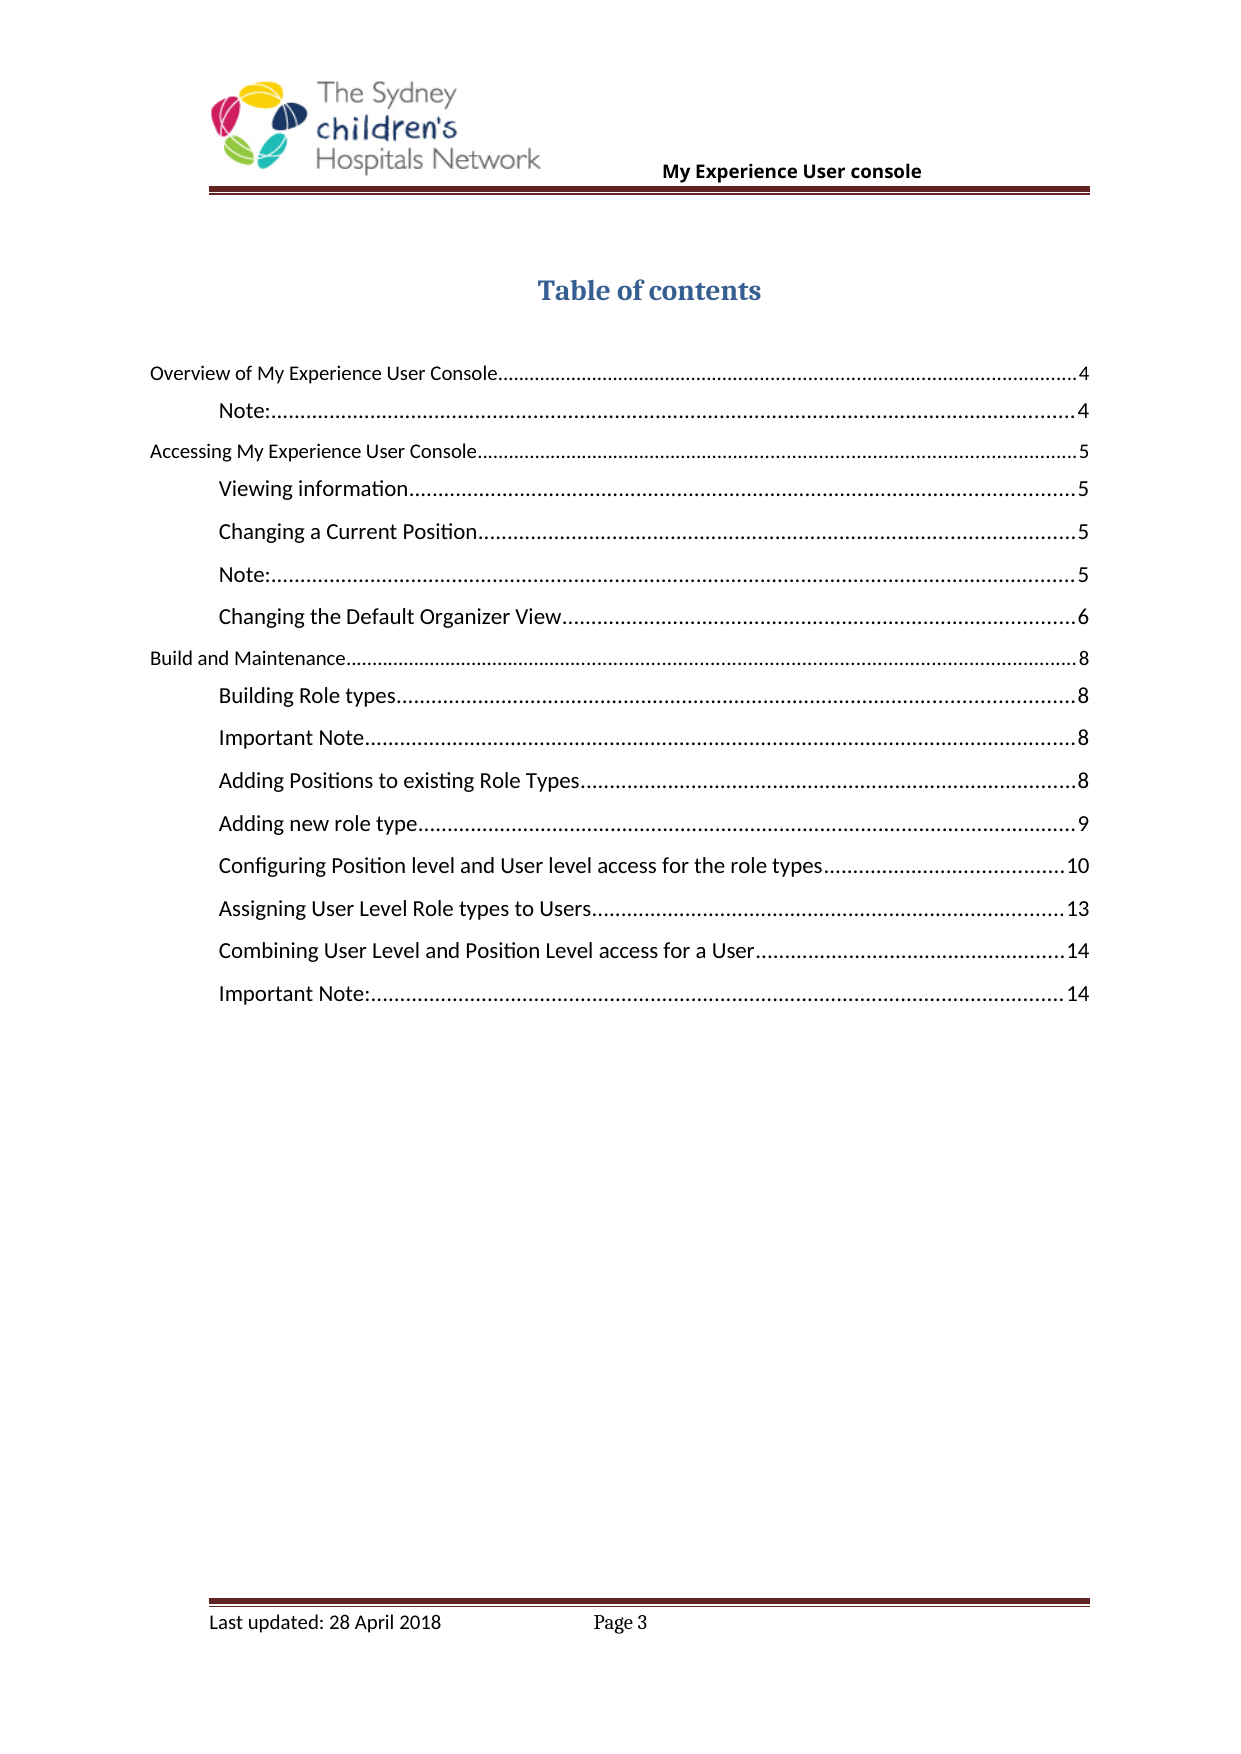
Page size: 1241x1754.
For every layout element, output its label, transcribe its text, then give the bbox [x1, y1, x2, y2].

text Changing the Default Organizer View 6 [219, 602, 1090, 630]
text Note: 5 [219, 560, 1090, 588]
subtitle Table of contents [209, 274, 1090, 307]
text Assigning User Level Role types to Users 13 [219, 894, 1090, 922]
picture [209, 73, 545, 179]
text Important Note: 14 [219, 979, 1090, 1007]
text Adding Positions to existing Role Types 8 [219, 766, 1090, 794]
text Combining User Level and Position Level access for a User 14 [219, 936, 1090, 964]
text Changing a Current Position 5 [219, 517, 1090, 545]
text Viewing information 5 [219, 474, 1090, 503]
text Build and Maintenance 8 [150, 645, 1090, 670]
text Accessing My Experience User Console 5 [150, 439, 1090, 464]
text Note: 4 [219, 396, 1090, 424]
text Important Note 8 [219, 723, 1090, 751]
text Building Role types 8 [219, 681, 1090, 709]
text Adding new role type 9 [219, 809, 1090, 837]
text Configuring Position level and User level access for the role types 10 [219, 851, 1090, 879]
text Overview of My Experience User Console 4 [150, 360, 1090, 386]
